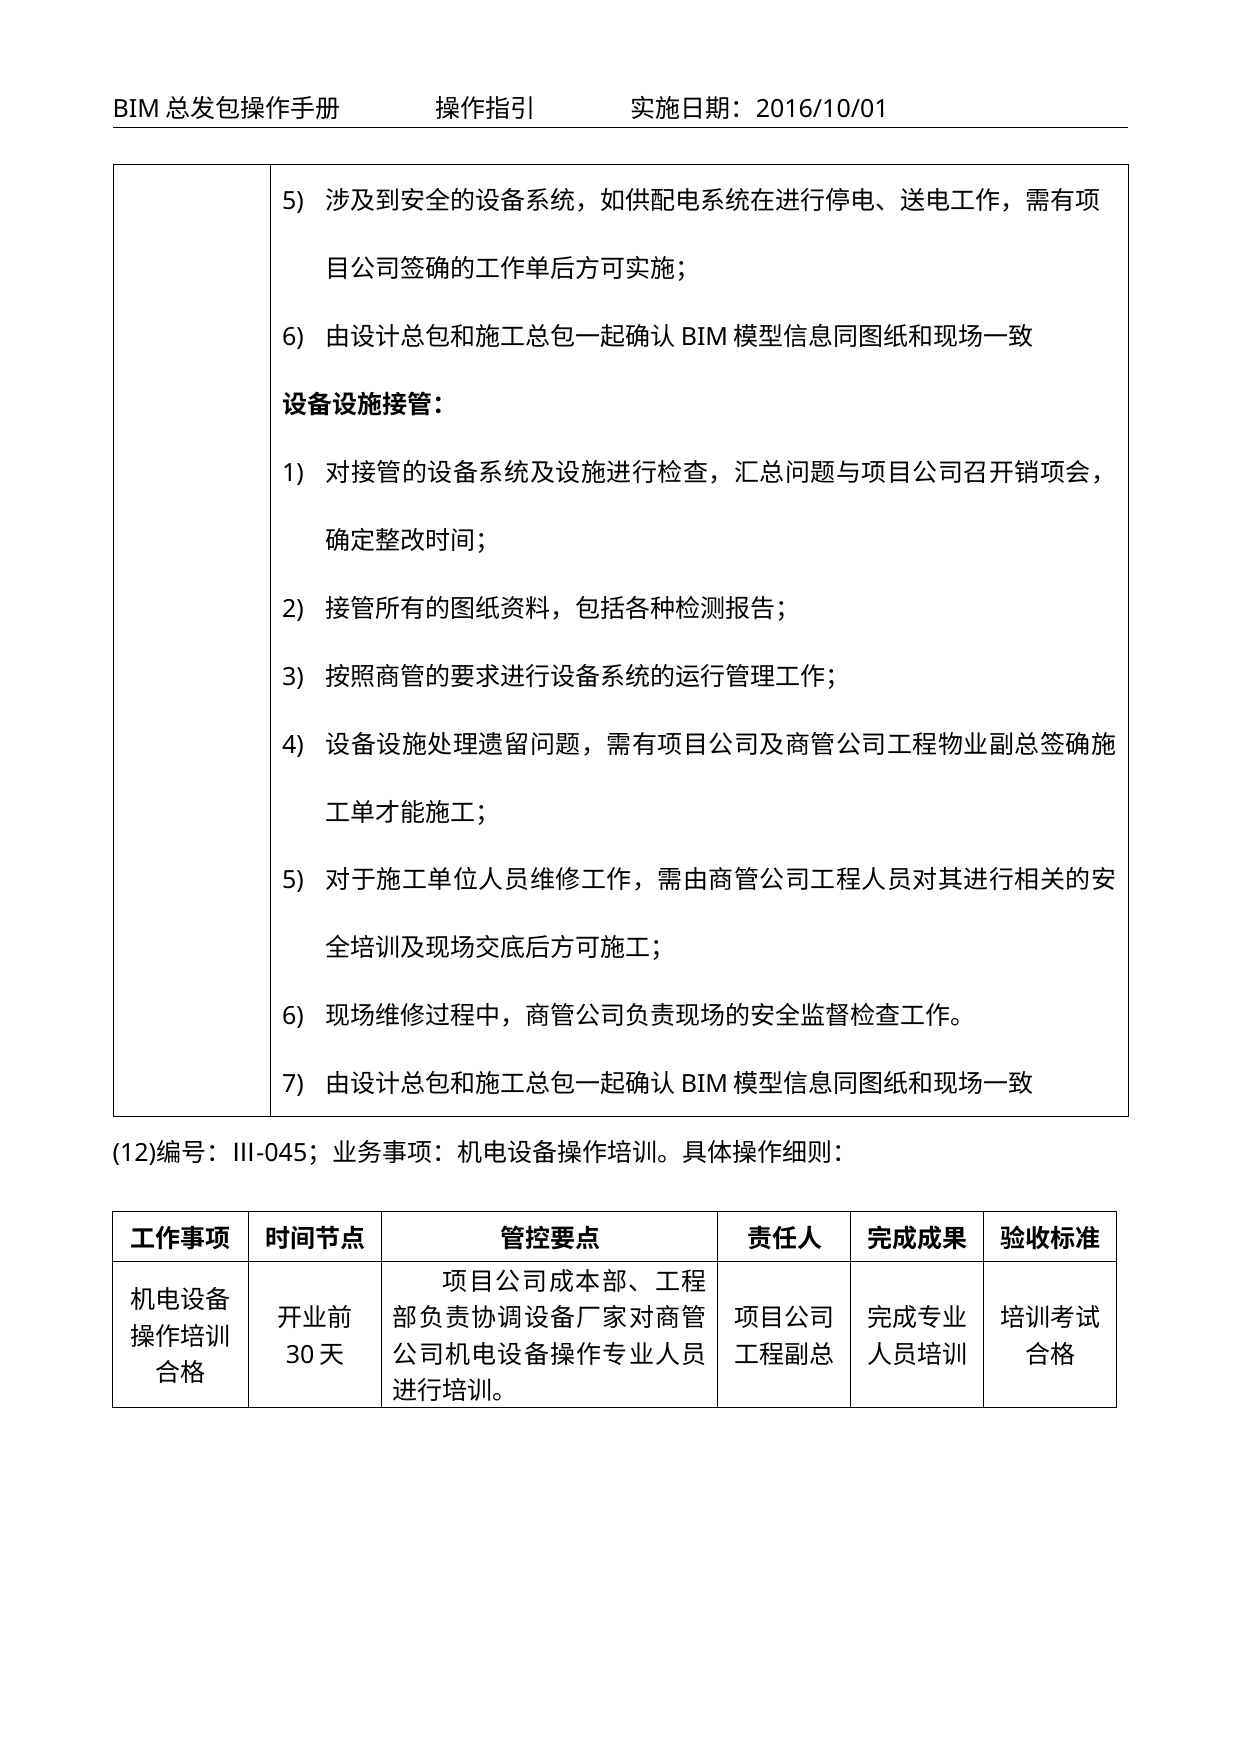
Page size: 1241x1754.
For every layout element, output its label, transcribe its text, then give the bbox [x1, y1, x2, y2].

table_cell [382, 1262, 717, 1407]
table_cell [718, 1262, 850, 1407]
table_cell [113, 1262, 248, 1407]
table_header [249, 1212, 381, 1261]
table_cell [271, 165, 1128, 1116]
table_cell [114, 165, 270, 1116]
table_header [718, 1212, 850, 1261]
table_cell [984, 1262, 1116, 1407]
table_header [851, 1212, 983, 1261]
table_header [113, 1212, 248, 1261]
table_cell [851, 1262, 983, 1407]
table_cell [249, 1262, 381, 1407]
subtitle 编号：Ⅲ-045；业务事项：机电设备操作培训。具体操作细则： [112, 1117, 1128, 1185]
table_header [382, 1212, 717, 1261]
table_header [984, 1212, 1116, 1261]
